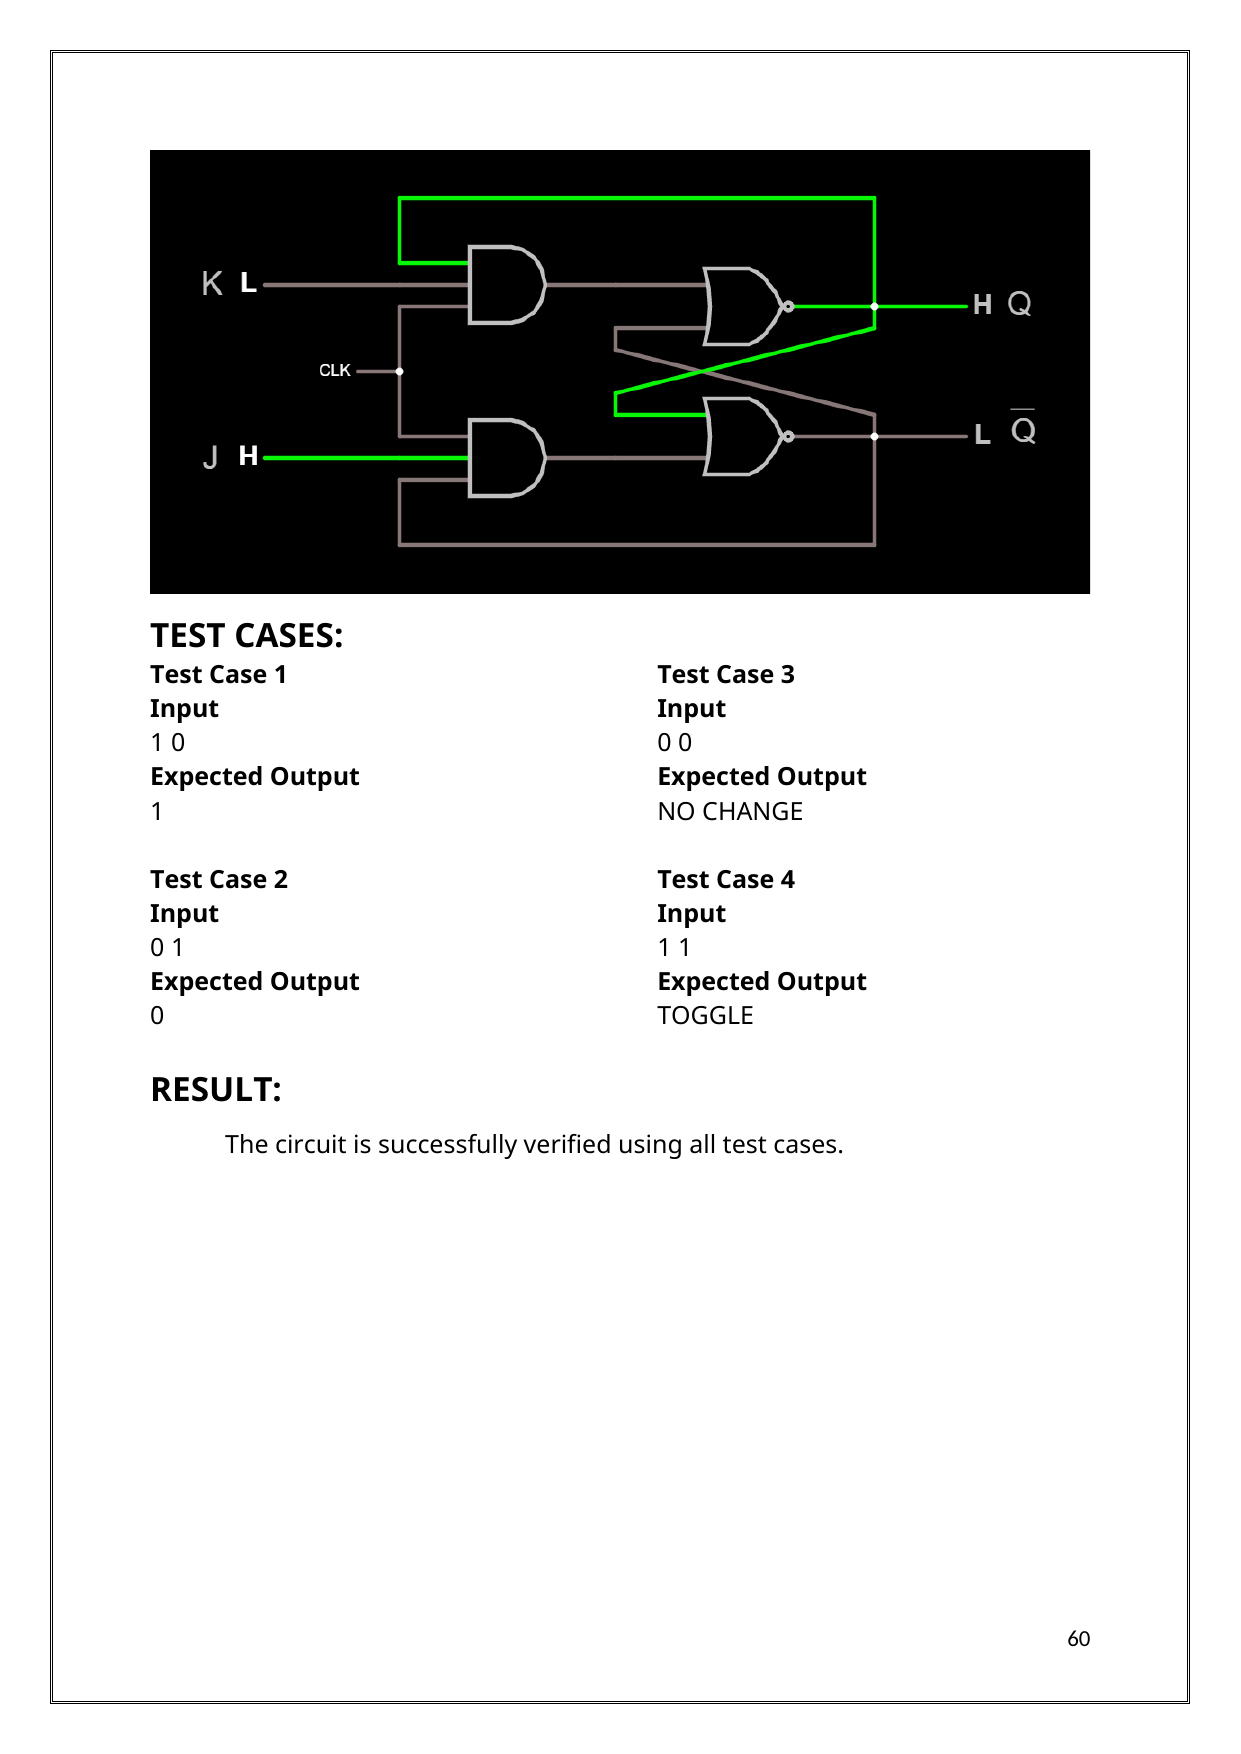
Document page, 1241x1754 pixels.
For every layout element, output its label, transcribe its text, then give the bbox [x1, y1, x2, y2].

text 0 0 [657, 725, 1090, 759]
text Expected Output [657, 759, 1090, 793]
text RESULT: [150, 1066, 1090, 1111]
text The circuit is successfully verified using all test cases. [150, 1126, 1090, 1160]
text Input [150, 895, 583, 929]
text Test Case 3 [657, 657, 1090, 691]
text 1 [150, 793, 583, 827]
text TOGGLE [657, 997, 1090, 1032]
text 1 1 [657, 929, 1090, 963]
text Expected Output [657, 963, 1090, 997]
text NO CHANGE [657, 793, 1090, 827]
text 0 [150, 997, 583, 1032]
text Test Case 2 [150, 861, 583, 895]
text 1 0 [150, 725, 583, 759]
text Expected Output [150, 759, 583, 793]
text 0 1 [150, 929, 583, 963]
text TEST CASES: [150, 611, 1090, 657]
text Input [657, 691, 1090, 725]
text Expected Output [150, 963, 583, 997]
text Input [150, 691, 583, 725]
picture [150, 150, 1091, 594]
text Test Case 4 [657, 861, 1090, 895]
text Input [657, 895, 1090, 929]
text Test Case 1 [150, 657, 583, 691]
